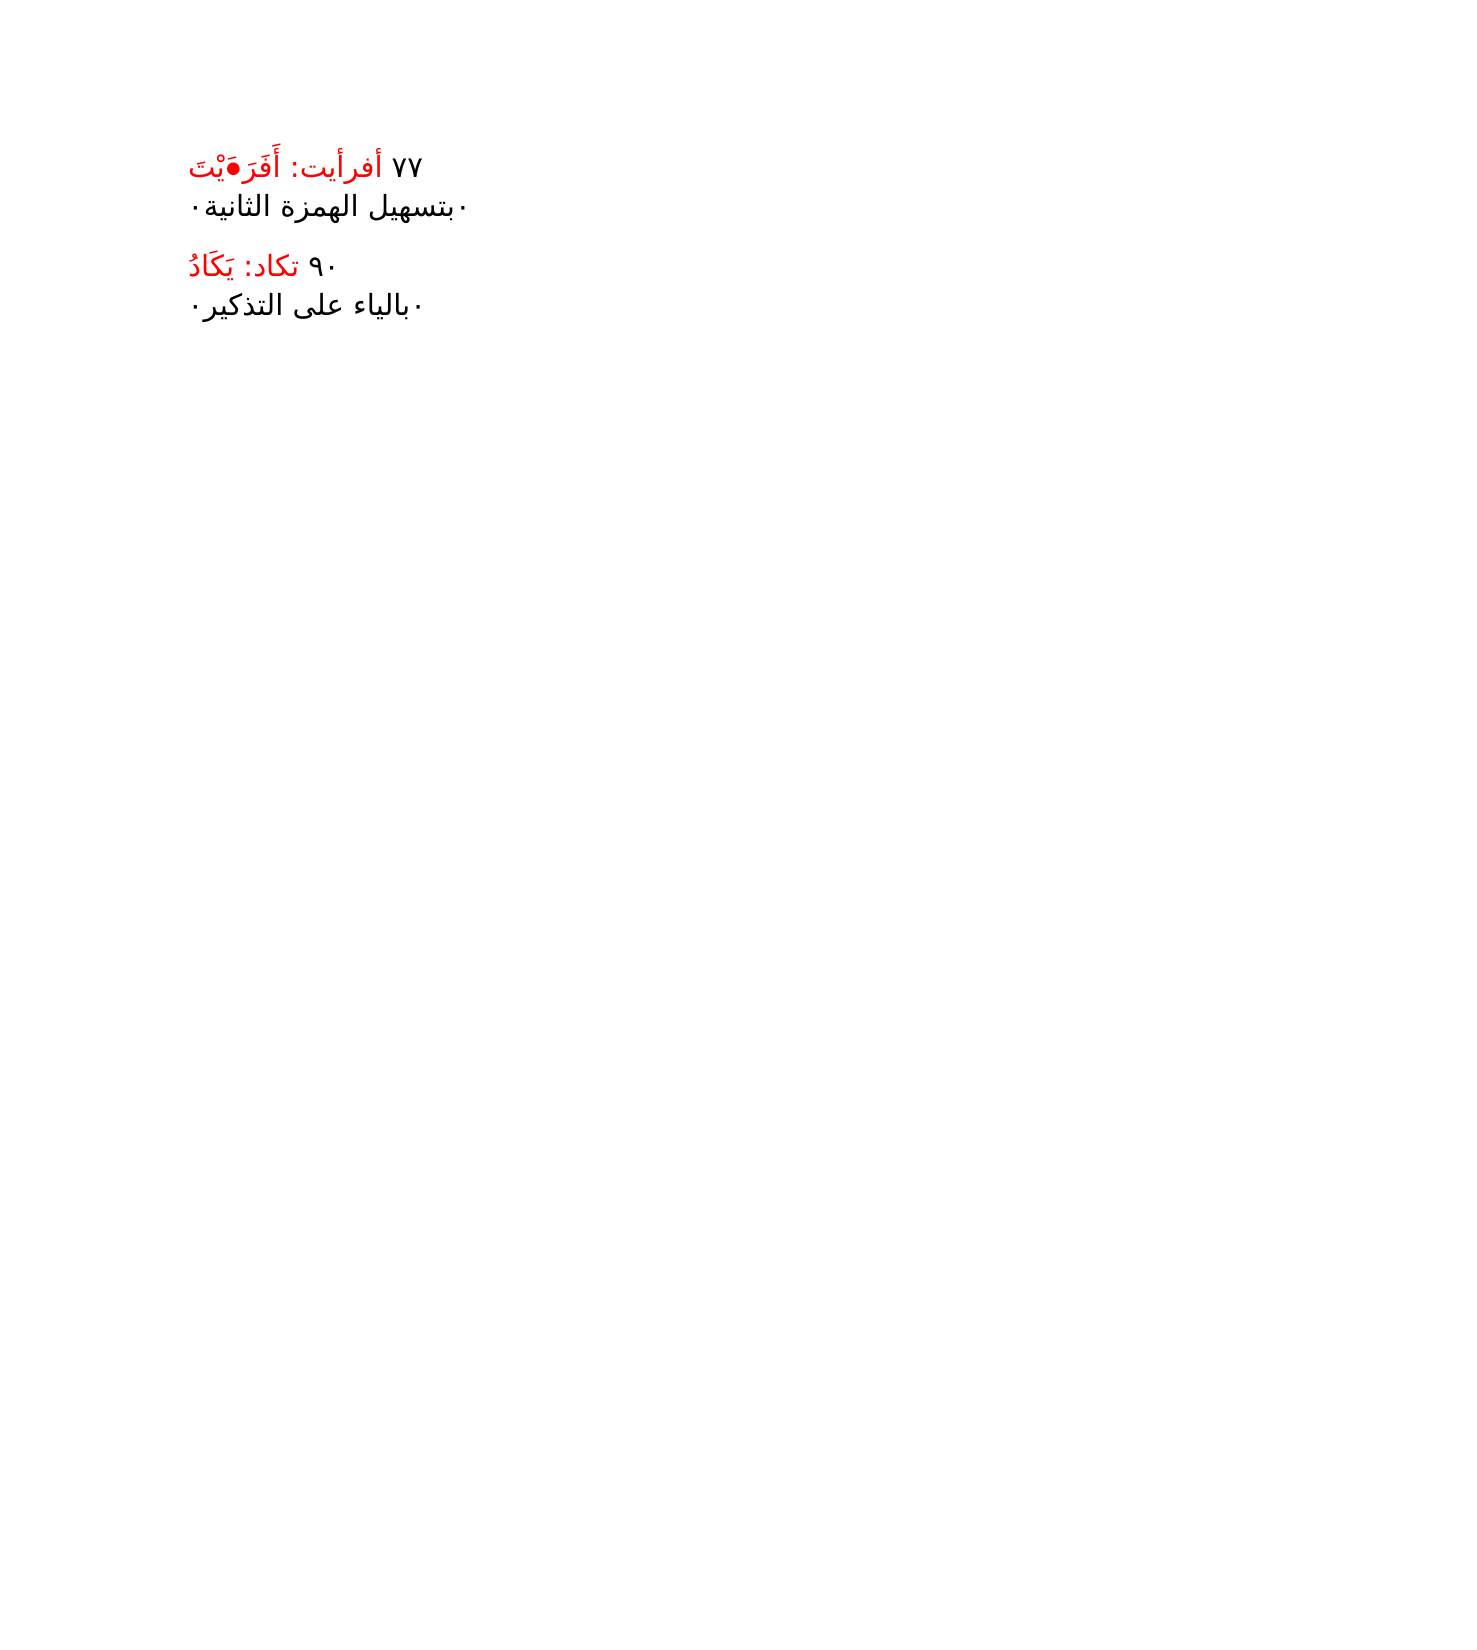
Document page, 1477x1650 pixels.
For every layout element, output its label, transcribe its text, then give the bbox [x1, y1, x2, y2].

text ٧٧ أفرأيت: أَفَرَ●َيْتَ ٠بتسهيل الهمزة الثانية٠ [187, 150, 1289, 223]
text ٩٠ تكاد: يَكَادُ ٠بالياء على التذكير٠ [187, 249, 1289, 322]
